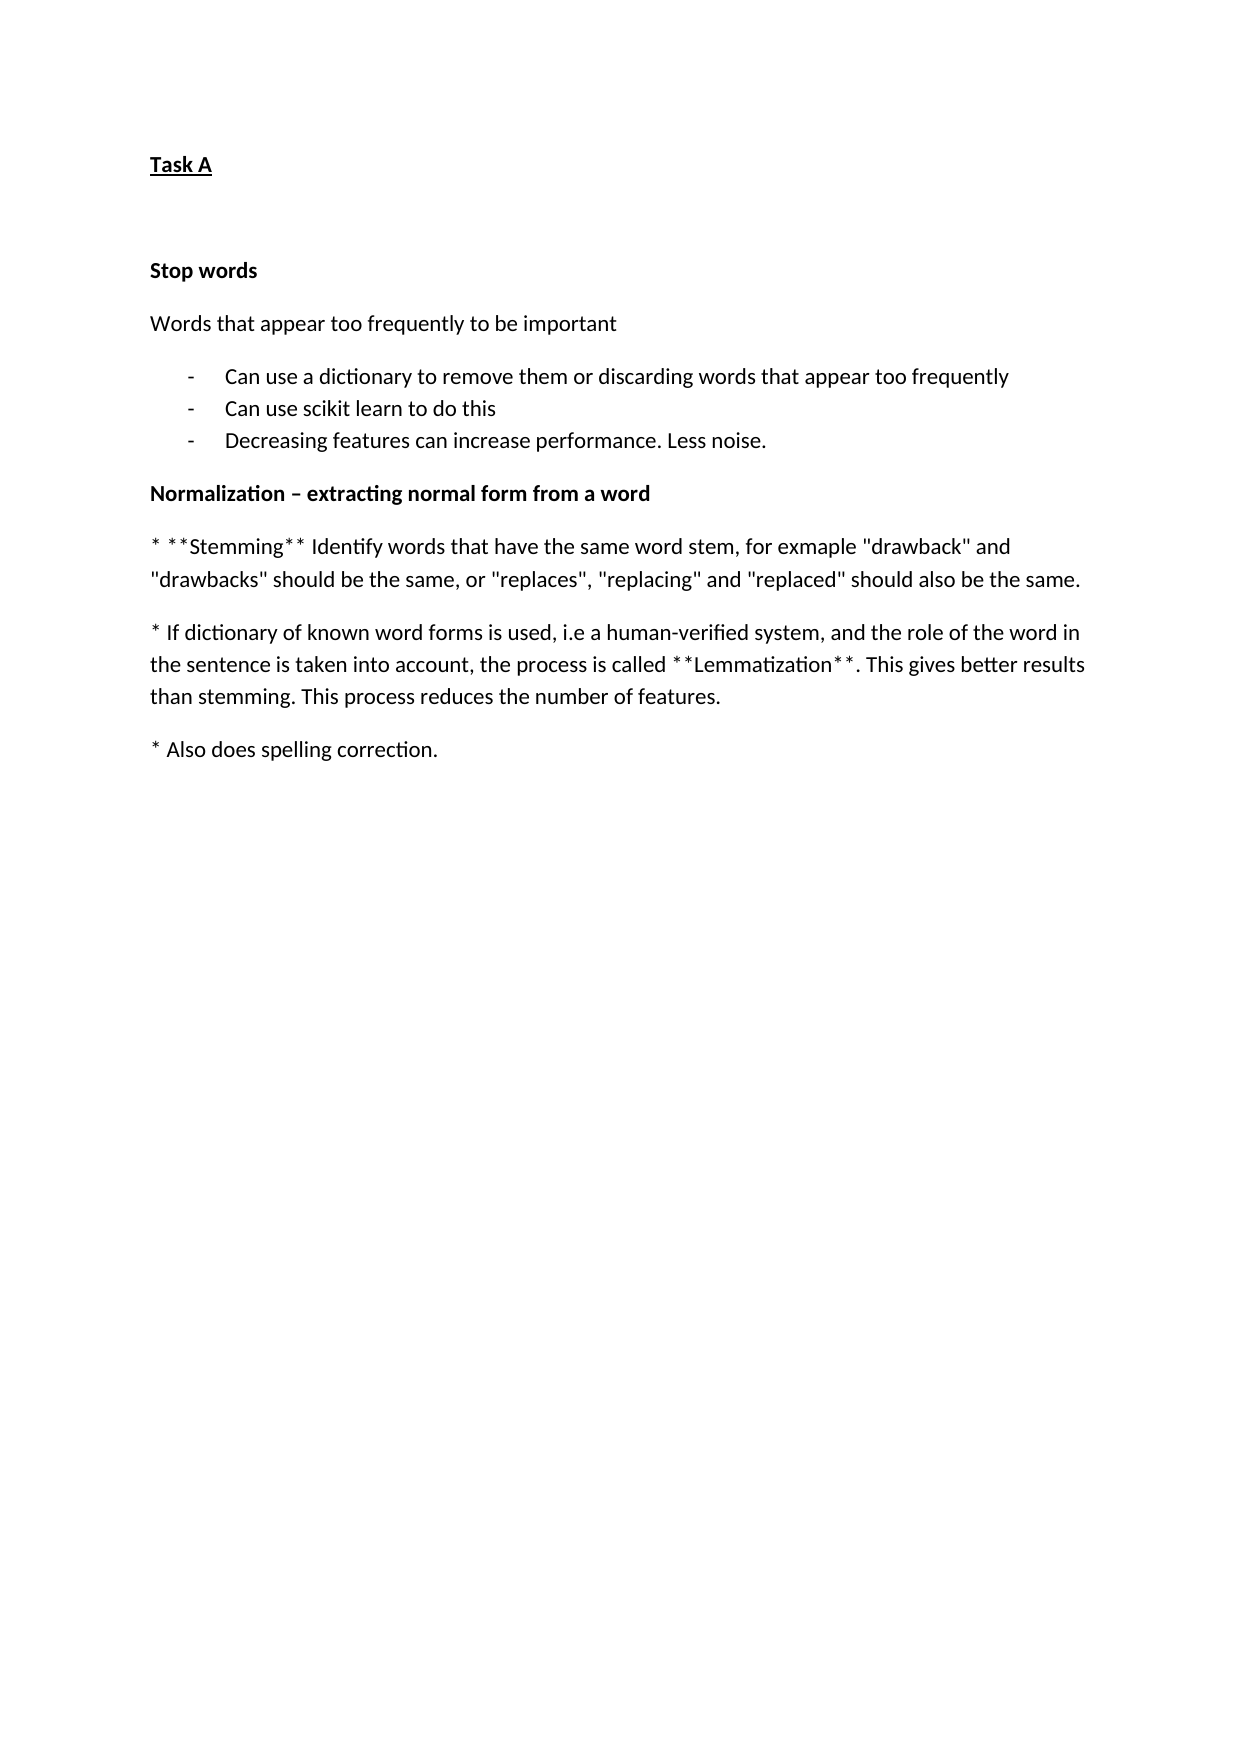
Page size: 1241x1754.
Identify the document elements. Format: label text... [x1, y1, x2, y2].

text Stop words [150, 256, 1090, 284]
text * Also does spelling correction. [150, 735, 1090, 763]
text Task A [150, 150, 1090, 178]
text Normalization – extracting normal form from a word [150, 479, 1090, 507]
list Decreasing features can increase performance. Less noise. [187, 426, 1090, 454]
text * If dictionary of known word forms is used, i.e a human-verified system, and the role of the word in the sentence is taken into account, the process is called **Lemmatization**. This gives better results than stemming. This process reduces the number of features. [150, 618, 1090, 710]
list Can use a dictionary to remove them or discarding words that appear too frequently [187, 362, 1090, 390]
text Words that appear too frequently to be important [150, 309, 1090, 337]
list Can use scikit learn to do this [187, 394, 1090, 422]
text * **Stemming** Identify words that have the same word stem, for exmaple "drawback" and "drawbacks" should be the same, or "replaces", "replacing" and "replaced" should also be the same. [150, 532, 1090, 593]
